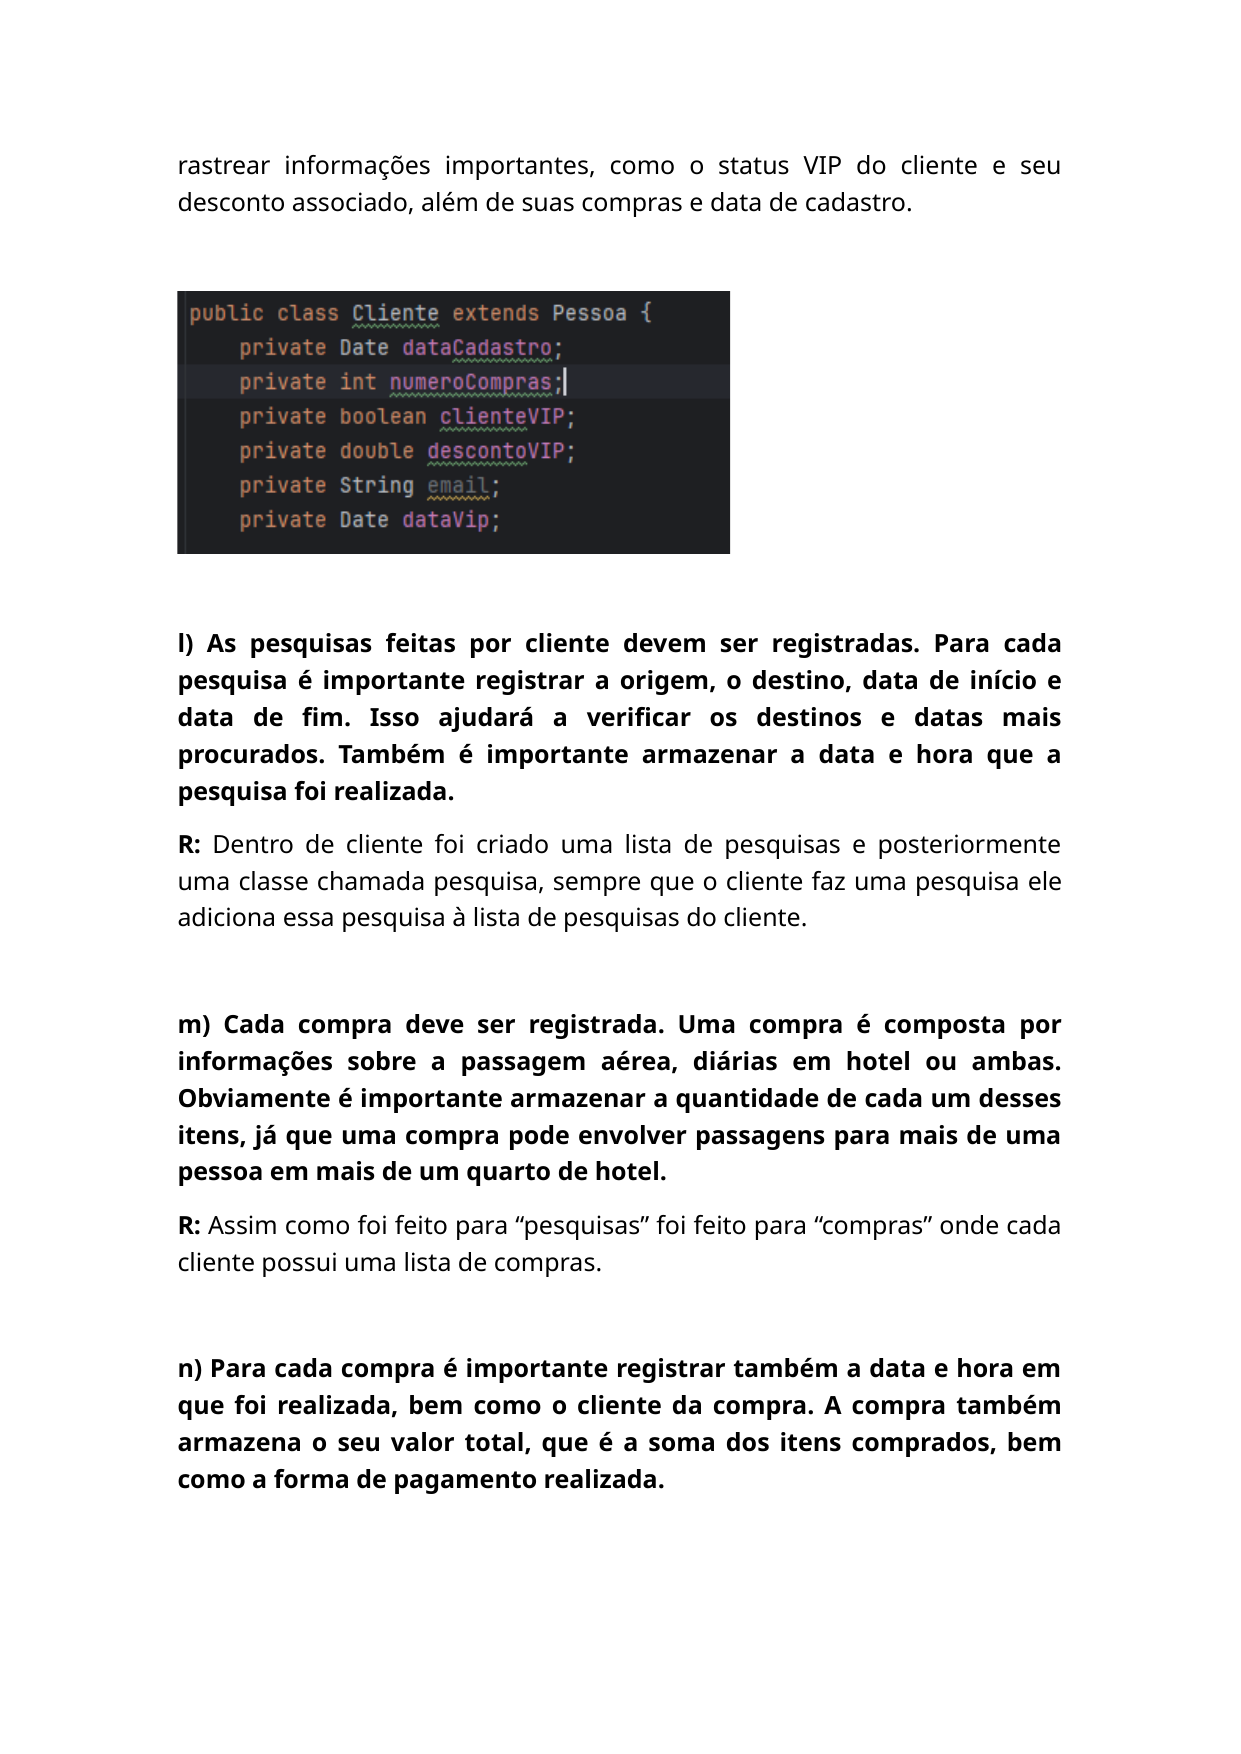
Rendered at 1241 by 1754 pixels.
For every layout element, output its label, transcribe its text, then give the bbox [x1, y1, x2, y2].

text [177, 148, 1063, 218]
text m) Cada compra deve ser registrada. Uma compra é composta por informações sobre a passagem aérea, diárias em hotel ou ambas. Obviamente é importante armazenar a quantidade de cada um desses itens, já que uma compra pode envolver passagens para mais de uma pessoa em mais de um quarto de hotel. [177, 1007, 1063, 1188]
text R: Assim como foi feito para “pesquisas” foi feito para “compras” onde cada cliente possui uma lista de compras. [177, 1207, 1063, 1278]
text l) As pesquisas feitas por cliente devem ser registradas. Para cada pesquisa é importante registrar a origem, o destino, data de início e data de fim. Isso ajudará a verificar os destinos e datas mais procurados. Também é importante armazenar a data e hora que a pesquisa foi realizada. [177, 626, 1063, 807]
picture [177, 291, 731, 554]
text n) Para cada compra é importante registrar também a data e hora em que foi realizada, bem como o cliente da compra. A compra também armazena o seu valor total, que é a soma dos itens comprados, bem como a forma de pagamento realizada. [177, 1351, 1063, 1496]
text R: Dentro de cliente foi criado uma lista de pesquisas e posteriormente uma classe chamada pesquisa, sempre que o cliente faz uma pesquisa ele adiciona essa pesquisa à lista de pesquisas do cliente. [177, 827, 1063, 934]
